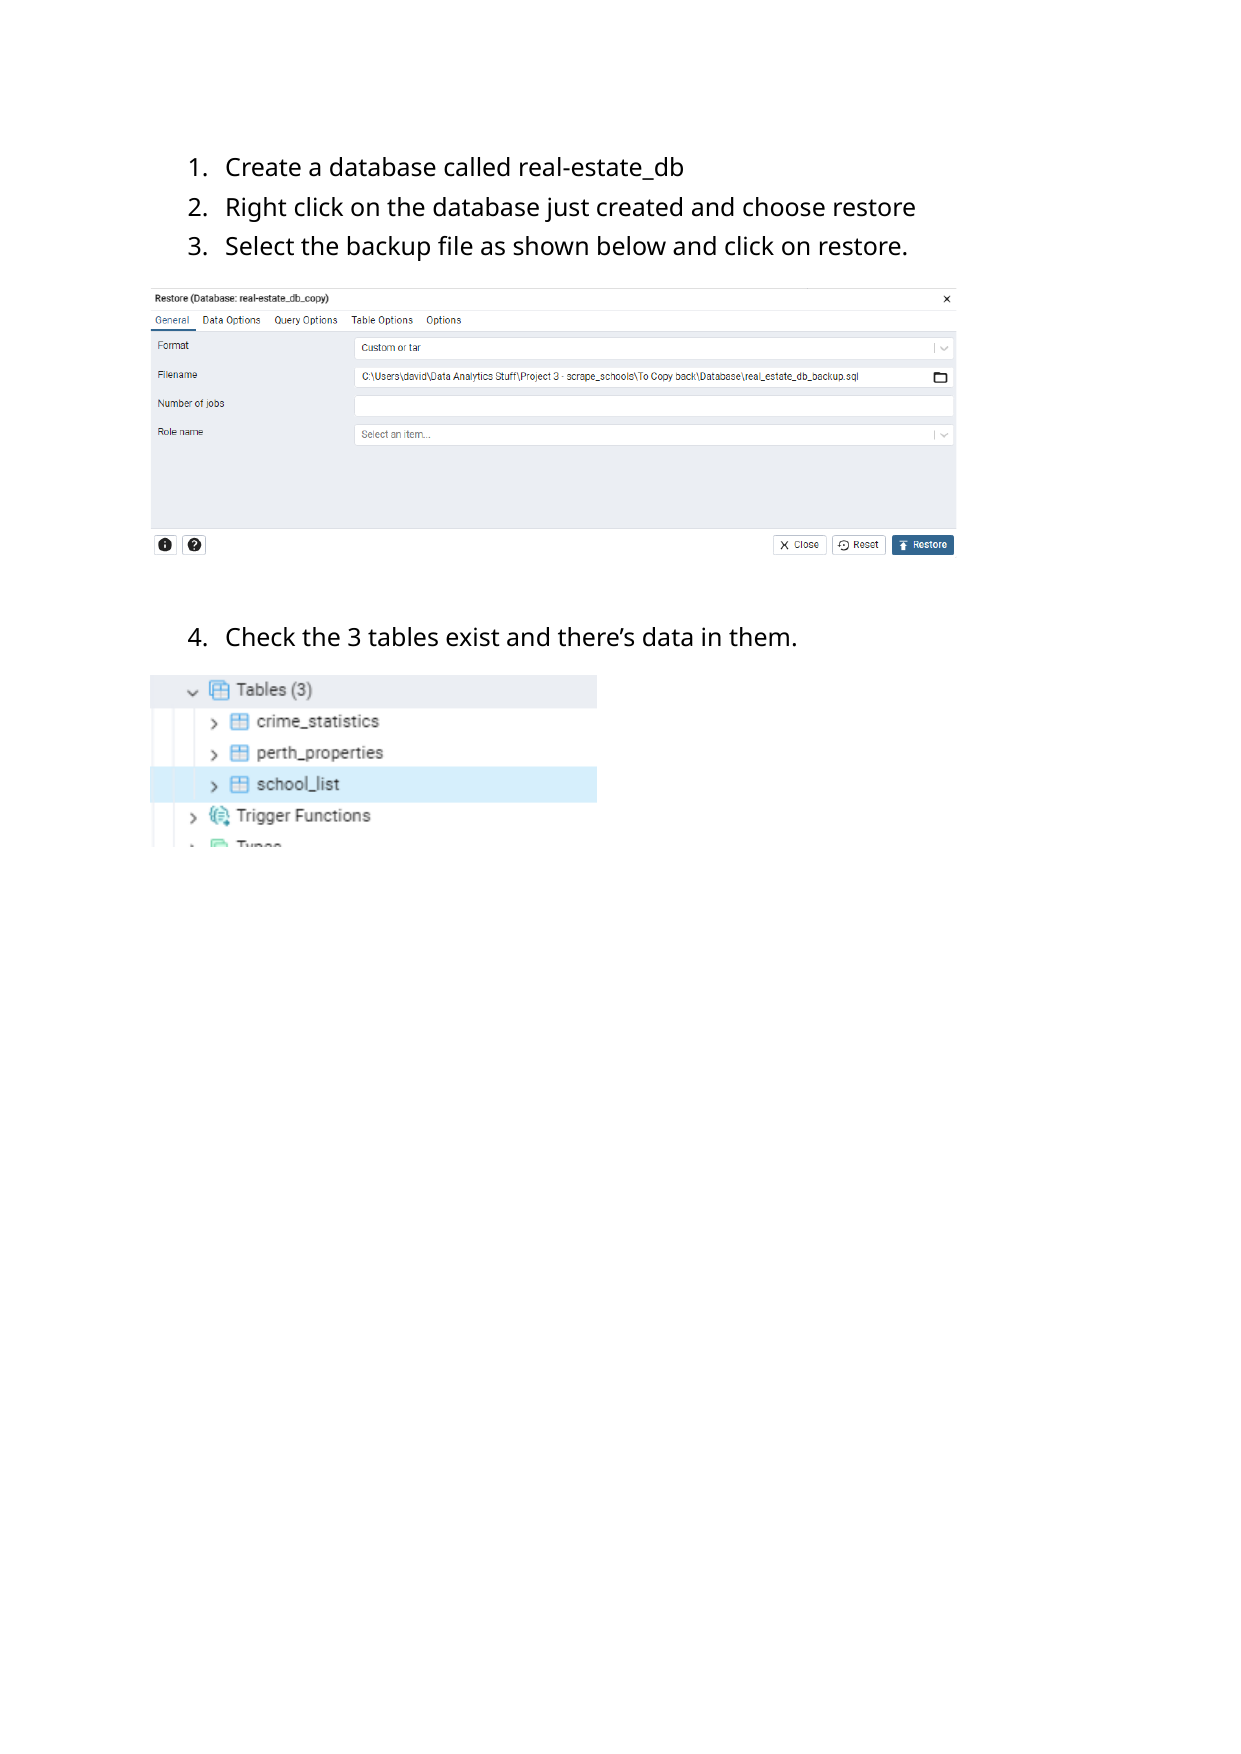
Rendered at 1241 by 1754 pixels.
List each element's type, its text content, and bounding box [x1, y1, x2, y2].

list Check the 3 tables exist and there’s data in them. [187, 619, 1090, 653]
list Select the backup file as shown below and click on restore. [187, 228, 1090, 262]
picture [150, 288, 955, 557]
list Right click on the database just created and choose restore [187, 189, 1090, 223]
picture [150, 675, 597, 847]
list Create a database called real-estate_db [187, 150, 1090, 184]
